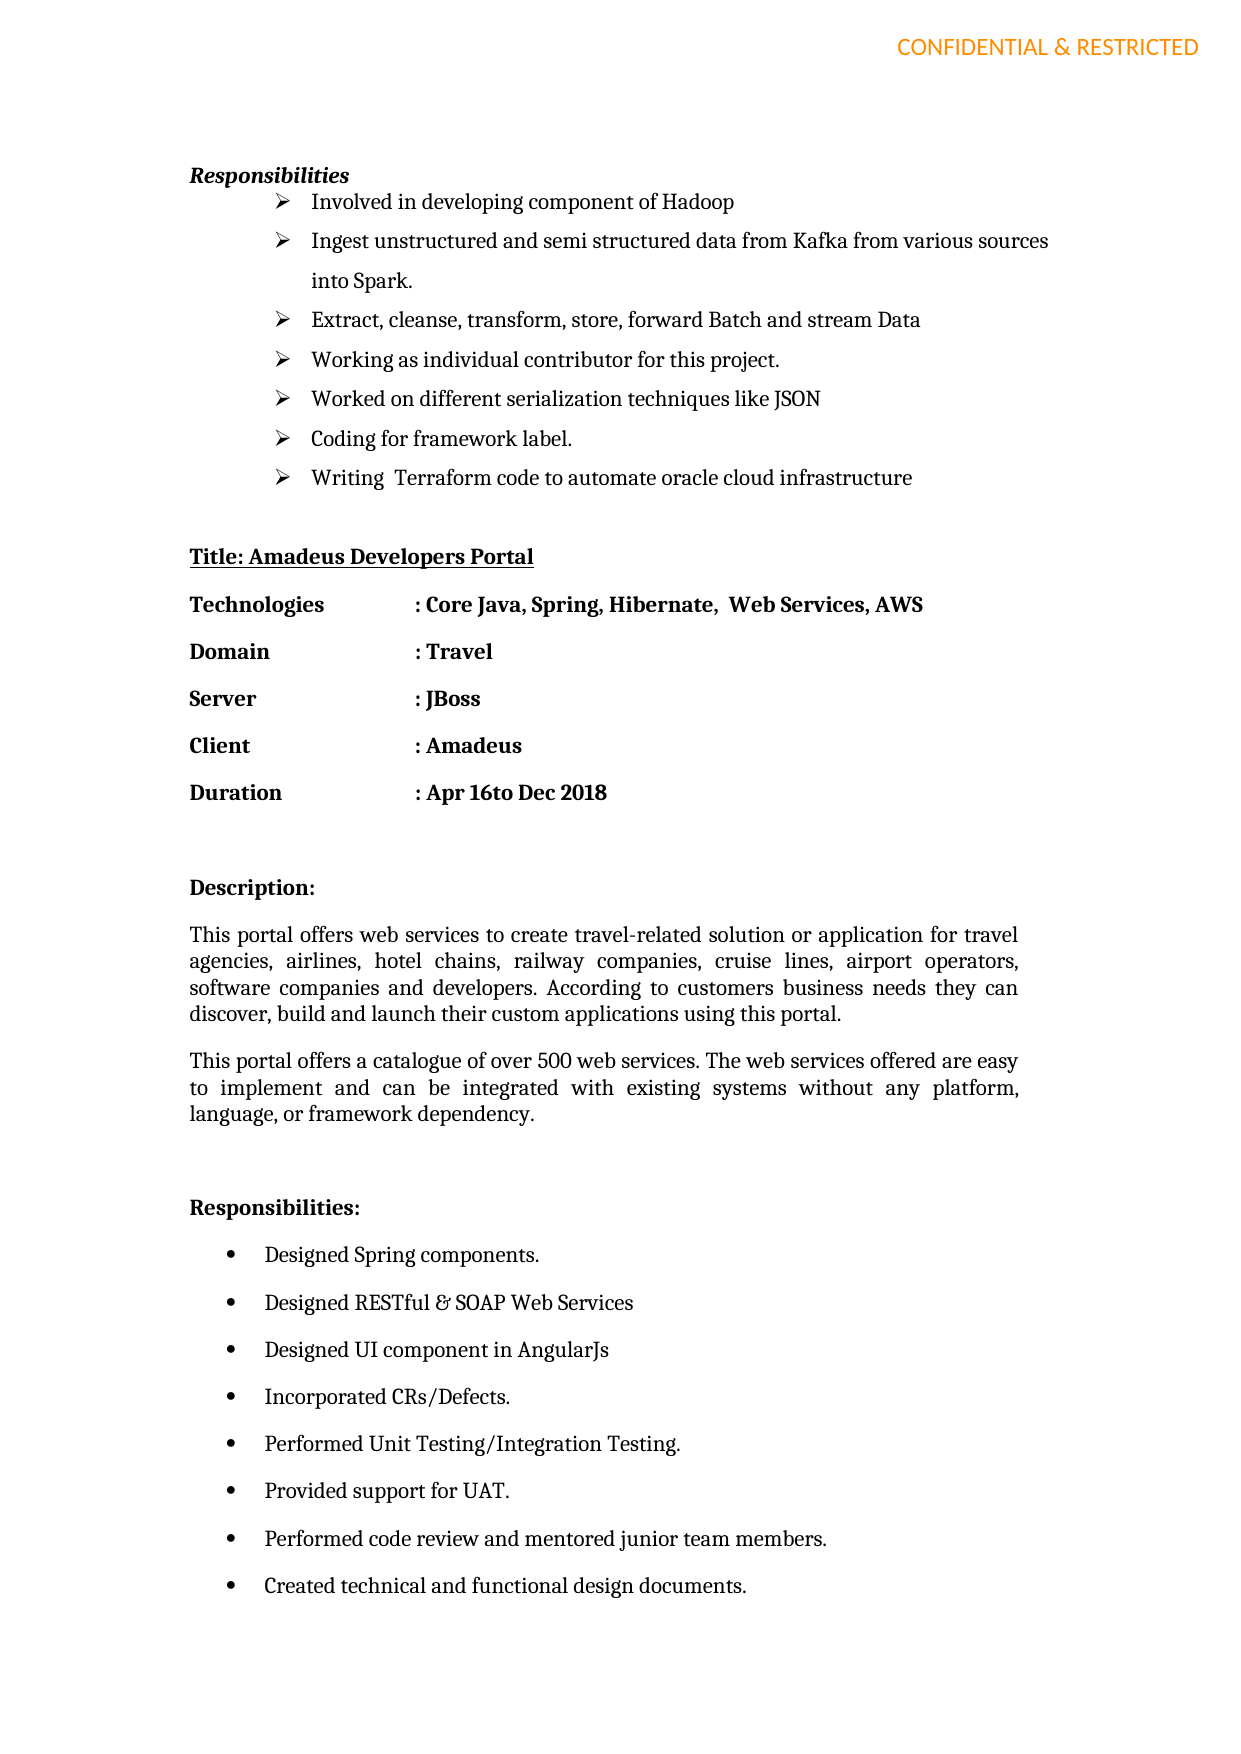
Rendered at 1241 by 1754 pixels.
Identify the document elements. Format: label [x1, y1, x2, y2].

table_cell [178, 150, 1031, 1599]
